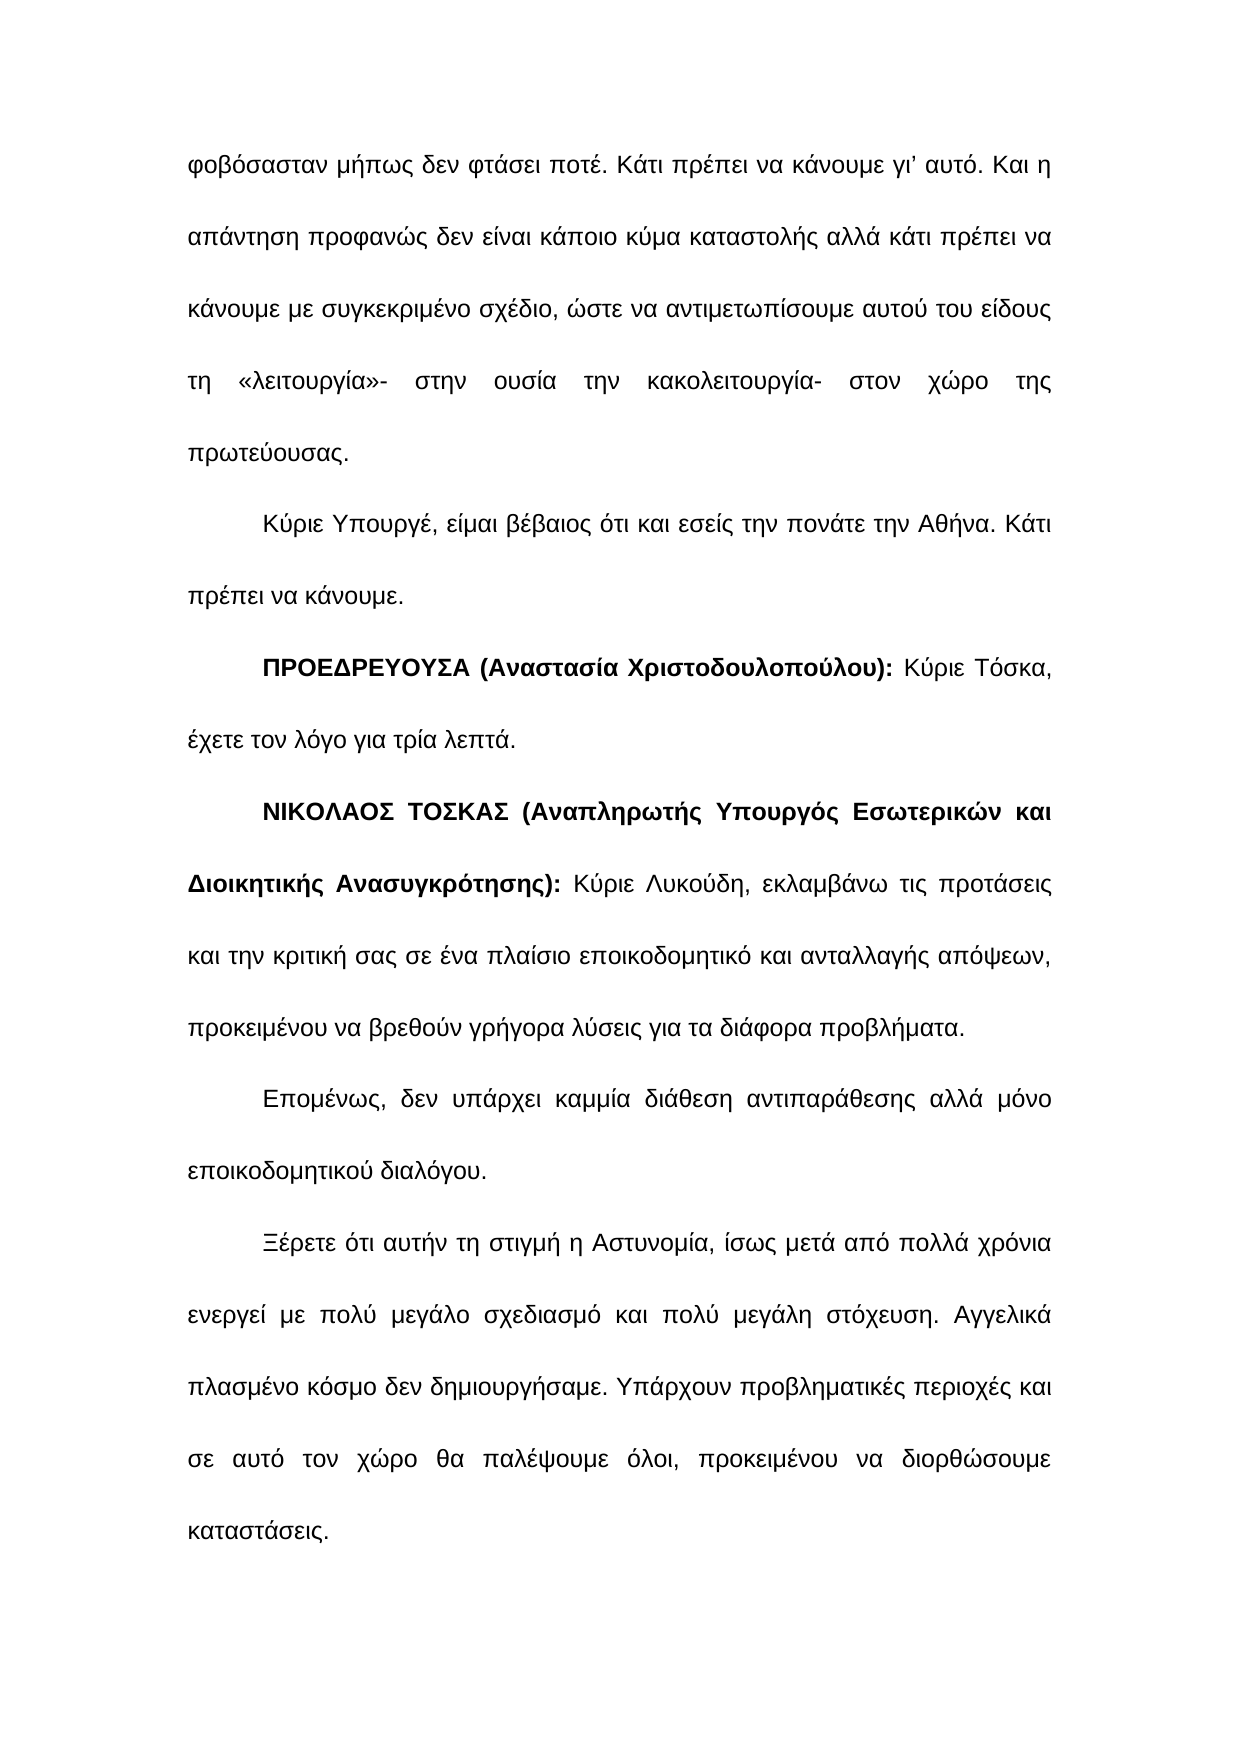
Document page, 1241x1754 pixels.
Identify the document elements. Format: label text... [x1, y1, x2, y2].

text ΝΙΚΟΛΑΟΣ ΤΟΣΚΑΣ (Αναπληρωτής Υπουργός Εσωτερικών και Διοικητικής Ανασυγκρότησης): Κύριε Λυκούδη, εκλαμβάνω τις προτάσεις και την κριτική σας σε ένα πλαίσιο εποικοδομητικό και ανταλλαγής απόψεων, προκειμένου να βρεθούν γρήγορα λύσεις για τα διάφορα προβλήματα. [187, 797, 1053, 1041]
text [187, 150, 1053, 466]
text Κύριε Υπουργέ, είμαι βέβαιος ότι και εσείς την πονάτε την Αθήνα. Κάτι πρέπει να κάνουμε. [187, 509, 1053, 610]
text Επομένως, δεν υπάρχει καμμία διάθεση αντιπαράθεσης αλλά μόνο εποικοδομητικού διαλόγου. [187, 1084, 1053, 1185]
text ΠΡΟΕΔΡΕΥΟΥΣΑ (Αναστασία Χριστοδουλοπούλου): Κύριε Τόσκα, έχετε τον λόγο για τρία λεπτά. [187, 653, 1053, 754]
text Ξέρετε ότι αυτήν τη στιγμή η Αστυνομία, ίσως μετά από πολλά χρόνια ενεργεί με πολύ μεγάλο σχεδιασμό και πολύ μεγάλη στόχευση. Αγγελικά πλασμένο κόσμο δεν δημιουργήσαμε. Υπάρχουν προβληματικές περιοχές και σε αυτό τον χώρο θα παλέψουμε όλοι, προκειμένου να διορθώσουμε καταστάσεις. [187, 1228, 1053, 1544]
